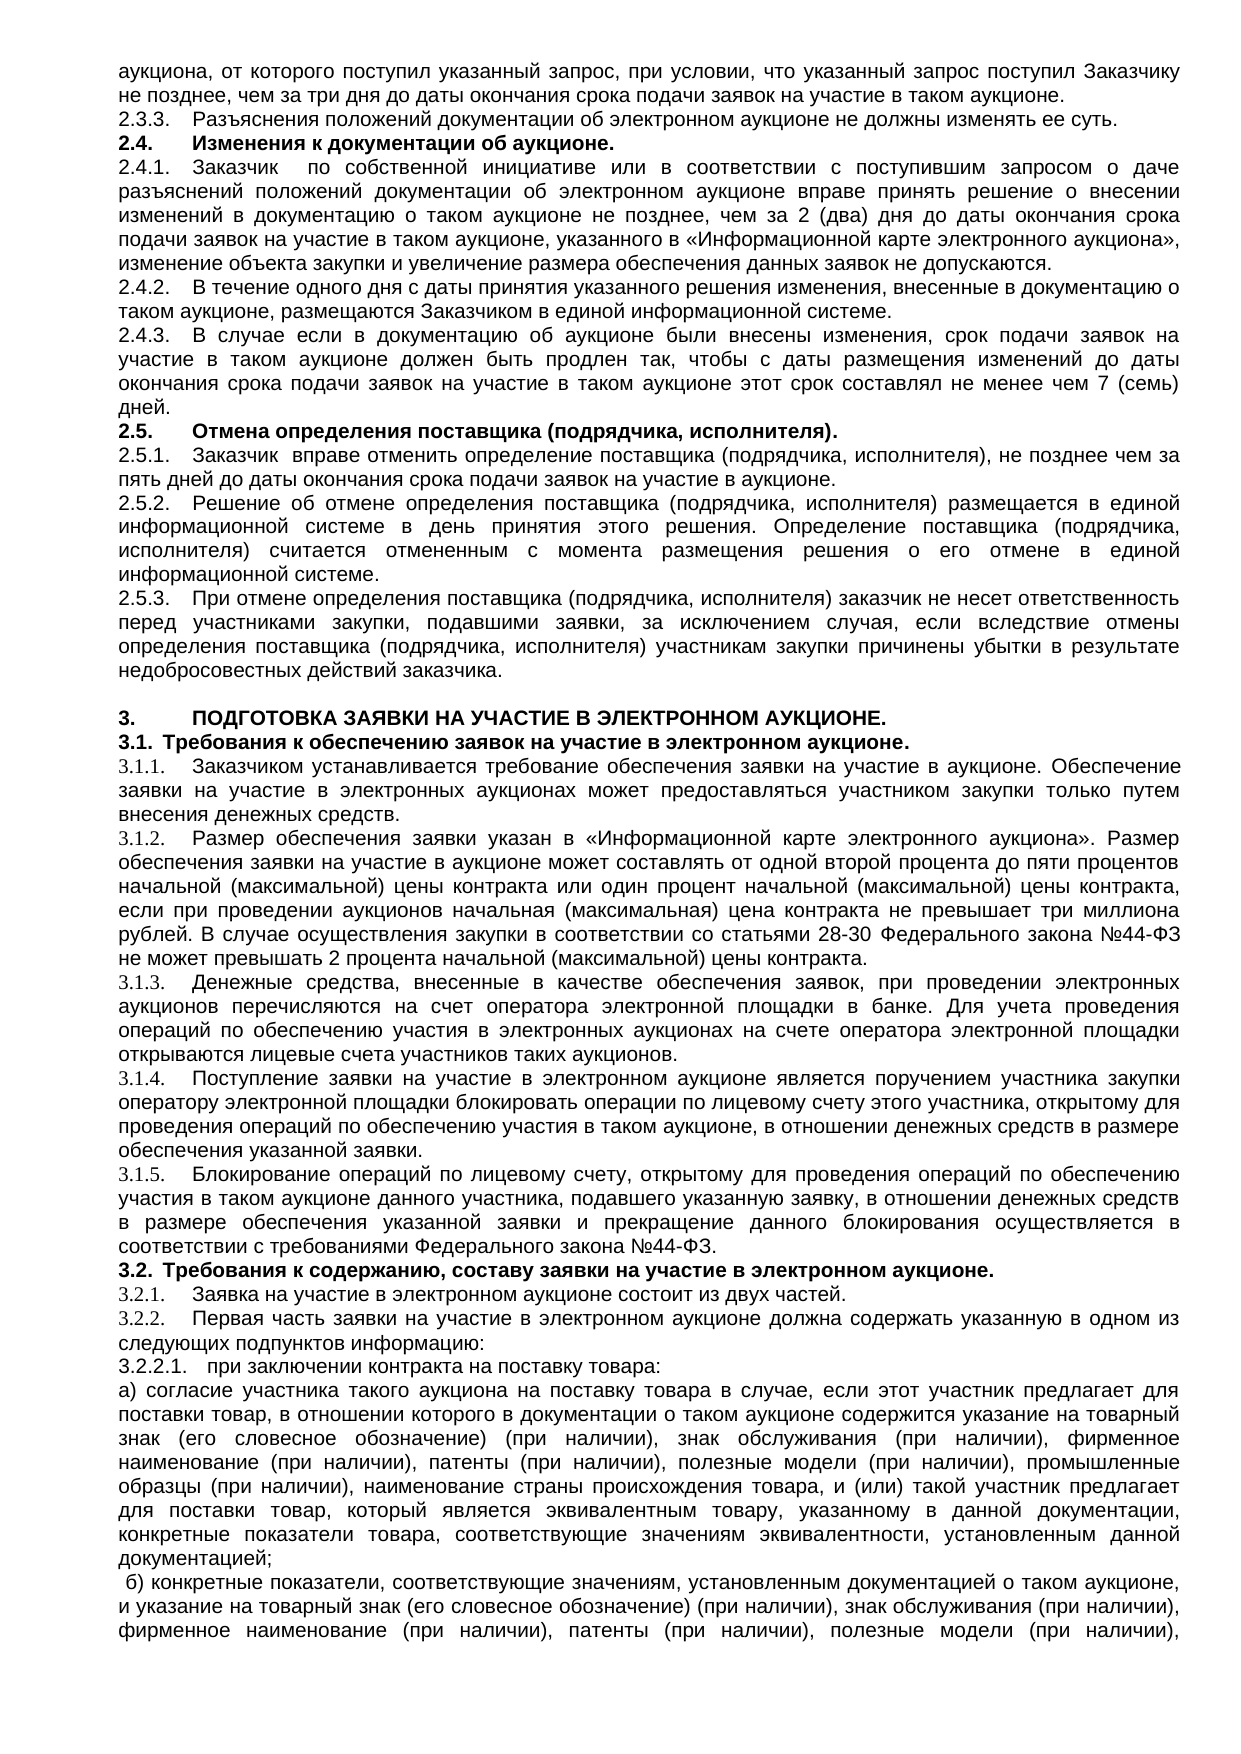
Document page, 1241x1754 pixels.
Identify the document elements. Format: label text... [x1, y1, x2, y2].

list при заключении контракта на поставку товара: [118, 1354, 1181, 1378]
list Решение об отмене определения поставщика (подрядчика, исполнителя) размещается в единой информационной системе в день принятия этого решения. Определение поставщика (подрядчика, исполнителя) считается отмененным с момента размещения решения о его отмене в единой информационной системе. [118, 490, 1181, 586]
list Разъяснения положений документации об электронном аукционе не должны изменять ее суть. [118, 107, 1181, 131]
list Заказчик по собственной инициативе или в соответствии с поступившим запросом о даче разъяснений положений документации об электронном аукционе вправе принять решение о внесении изменений в документацию о таком аукционе не позднее, чем за 2 (два) дня до даты окончания срока подачи заявок на участие в таком аукционе, указанного в «Информационной карте электронного аукциона», изменение объекта закупки и увеличение размера обеспечения данных заявок не допускаются. [118, 155, 1181, 275]
list В случае если в документацию об аукционе были внесены изменения, срок подачи заявок на участие в таком аукционе должен быть продлен так, чтобы с даты размещения изменений до даты окончания срока подачи заявок на участие в таком аукционе этот срок составлял не менее чем 7 (семь) дней. [118, 323, 1181, 418]
list ПОДГОТОВКА ЗАЯВКИ НА УЧАСТИЕ В ЭЛЕКТРОННОМ АУКЦИОНЕ. [118, 706, 1181, 730]
list Заказчиком устанавливается требование обеспечения заявки на участие в аукционе. Обеспечение заявки на участие в электронных аукционах может предоставляться участником закупки только путем внесения денежных средств. [118, 754, 1181, 826]
list Денежные средства, внесенные в качестве обеспечения заявок, при проведении электронных аукционов перечисляются на счет оператора электронной площадки в банке. Для учета проведения операций по обеспечению участия в электронных аукционах на счете оператора электронной площадки открываются лицевые счета участников таких аукционов. [118, 970, 1181, 1066]
text а) согласие участника такого аукциона на поставку товара в случае, если этот участник предлагает для поставки товар, в отношении которого в документации о таком аукционе содержится указание на товарный знак (его словесное обозначение) (при наличии), знак обслуживания (при наличии), фирменное наименование (при наличии), патенты (при наличии), полезные модели (при наличии), промышленные образцы (при наличии), наименование страны происхождения товара, и (или) такой участник предлагает для поставки товар, который является эквивалентным товару, указанному в данной документации, конкретные показатели товара, соответствующие значениям эквивалентности, установленным данной документацией; [118, 1378, 1181, 1570]
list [118, 59, 1181, 107]
list Требования к обеспечению заявок на участие в электронном аукционе. [118, 730, 1181, 754]
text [118, 1570, 1181, 1642]
list При отмене определения поставщика (подрядчика, исполнителя) заказчик не несет ответственность перед участниками закупки, подавшими заявки, за исключением случая, если вследствие отмены определения поставщика (подрядчика, исполнителя) участникам закупки причинены убытки в результате недобросовестных действий заказчика. [118, 586, 1181, 682]
list Блокирование операций по лицевому счету, открытому для проведения операций по обеспечению участия в таком аукционе данного участника, подавшего указанную заявку, в отношении денежных средств в размере обеспечения указанной заявки и прекращение данного блокирования осуществляется в соответствии с требованиями Федерального закона №44-ФЗ. [118, 1162, 1181, 1258]
list В течение одного дня с даты принятия указанного решения изменения, внесенные в документацию о таком аукционе, размещаются Заказчиком в единой информационной системе. [118, 275, 1181, 323]
list Первая часть заявки на участие в электронном аукционе должна содержать указанную в одном из следующих подпунктов информацию: [118, 1306, 1181, 1354]
list Заявка на участие в электронном аукционе состоит из двух частей. [118, 1282, 1181, 1306]
list Требования к содержанию, составу заявки на участие в электронном аукционе. [118, 1258, 1181, 1282]
list Размер обеспечения заявки указан в «Информационной карте электронного аукциона». Размер обеспечения заявки на участие в аукционе может составлять от одной второй процента до пяти процентов начальной (максимальной) цены контракта или один процент начальной (максимальной) цены контракта, если при проведении аукционов начальная (максимальная) цена контракта не превышает три миллиона рублей. В случае осуществления закупки в соответствии со статьями 28-30 Федерального закона №44-ФЗ не может превышать 2 процента начальной (максимальной) цены контракта. [118, 826, 1181, 970]
list Отмена определения поставщика (подрядчика, исполнителя). [118, 418, 1181, 442]
list Заказчик вправе отменить определение поставщика (подрядчика, исполнителя), не позднее чем за пять дней до даты окончания срока подачи заявок на участие в аукционе. [118, 442, 1181, 490]
list Поступление заявки на участие в электронном аукционе является поручением участника закупки оператору электронной площадки блокировать операции по лицевому счету этого участника, открытому для проведения операций по обеспечению участия в таком аукционе, в отношении денежных средств в размере обеспечения указанной заявки. [118, 1066, 1181, 1162]
list Изменения к документации об аукционе. [118, 131, 1181, 155]
